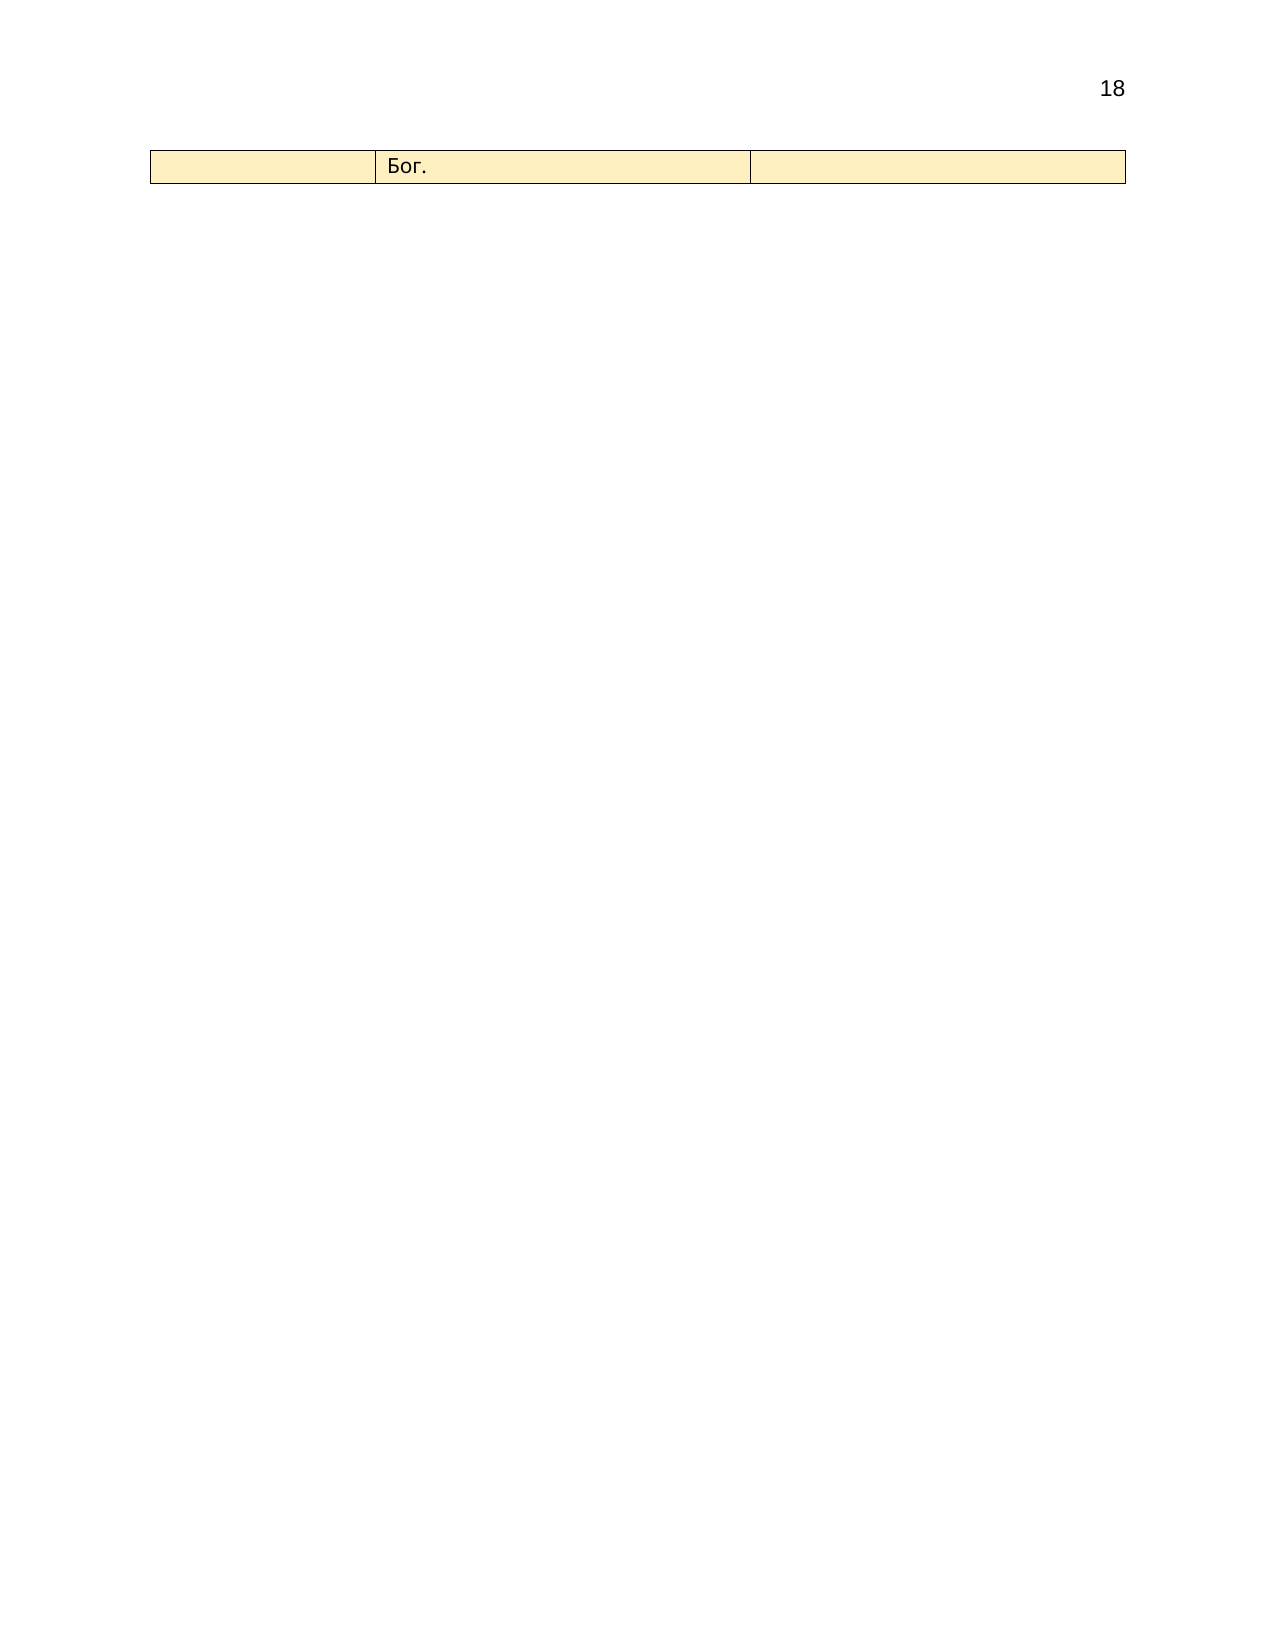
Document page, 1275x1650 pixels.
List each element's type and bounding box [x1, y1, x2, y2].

table_cell [376, 151, 750, 183]
table_cell [151, 151, 375, 183]
table_cell [751, 151, 1125, 183]
